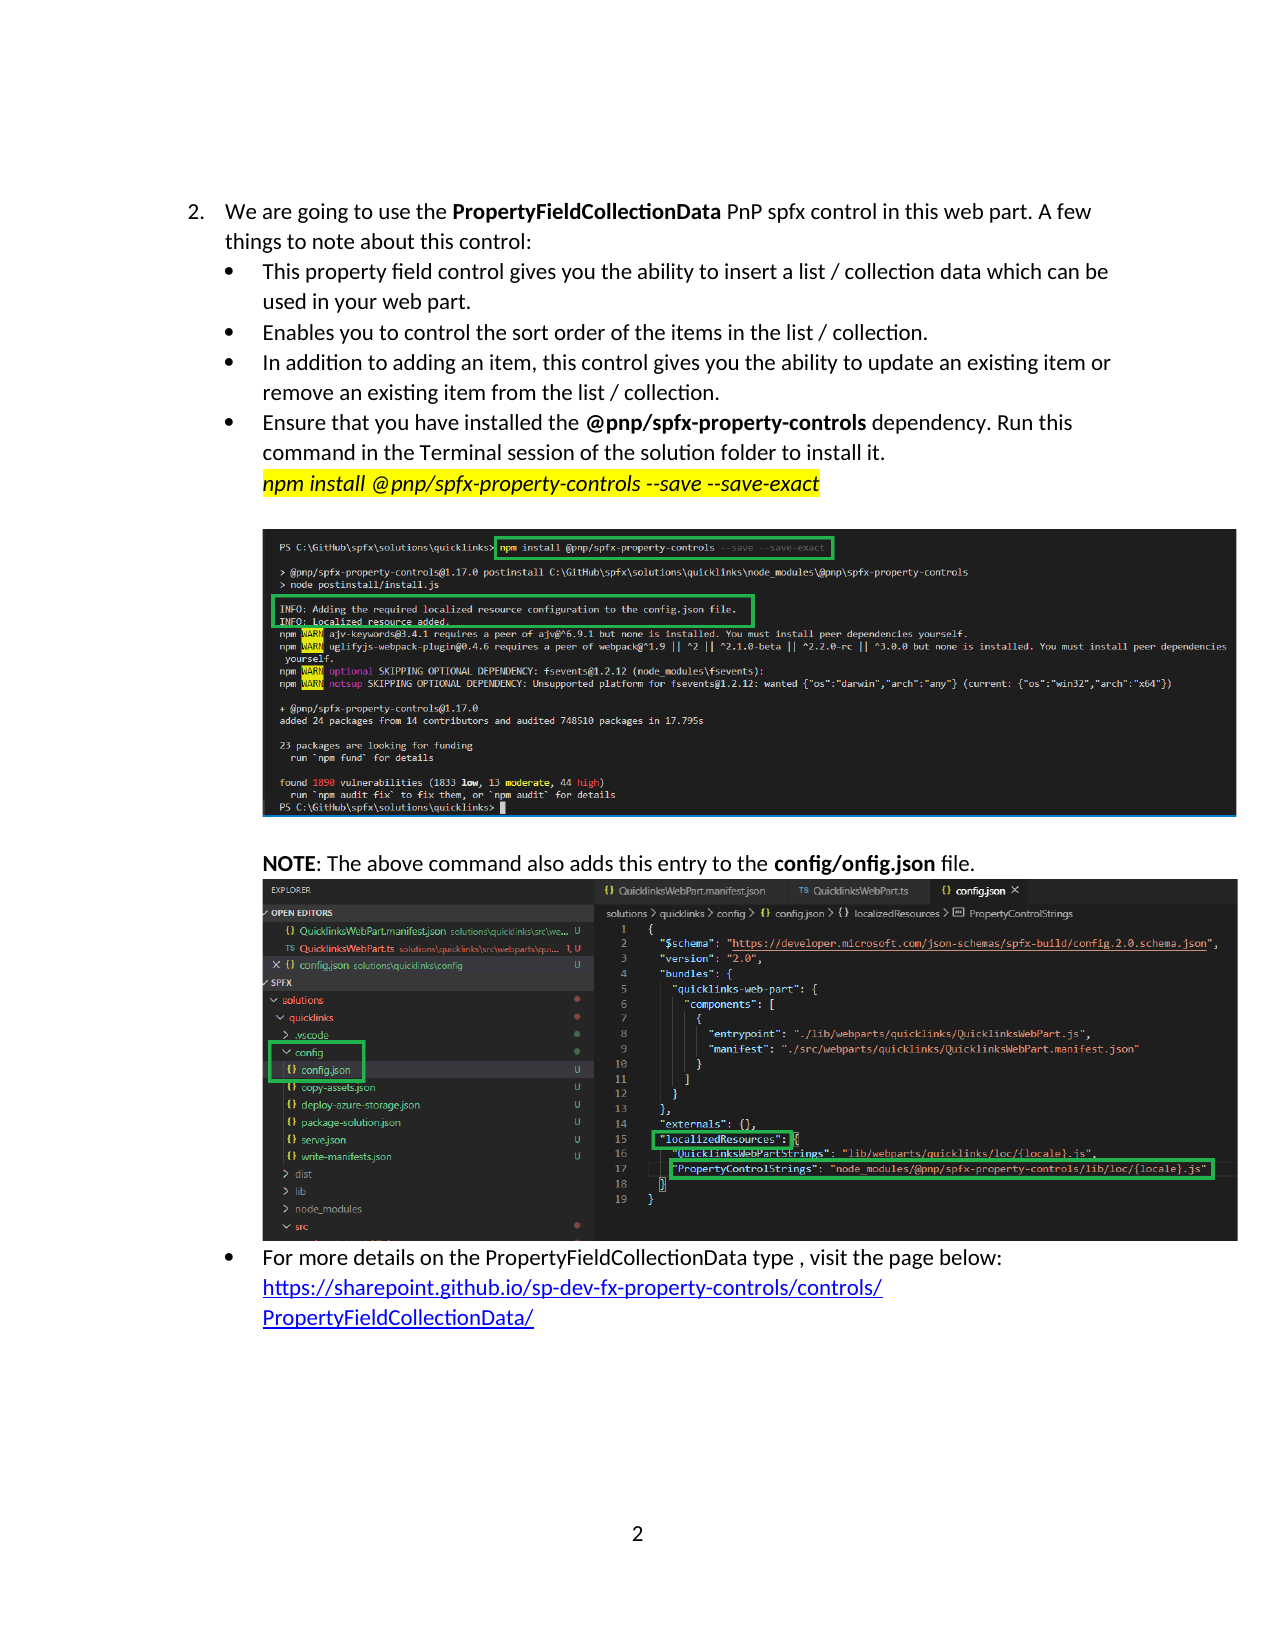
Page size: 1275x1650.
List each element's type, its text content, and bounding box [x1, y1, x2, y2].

list Enables you to control the sort order of the items in the list / collection. [225, 318, 1125, 346]
list We are going to use the PropertyFieldCollectionData PnP spfx control in this web part. A few things to note about this control: [187, 197, 1125, 255]
list In addition to adding an item, this control gives you the ability to update an existing item or remove an existing item from the list / collection. [225, 348, 1125, 406]
list For more details on the PropertyFieldCollectionData type , visit the page below: https://sharepoint.github.io/sp-dev-fx-property-controls/controls/PropertyFieldCollectionData/ [225, 1243, 1125, 1331]
picture [262, 879, 1238, 1241]
picture [262, 529, 1237, 817]
list This property field control gives you the ability to insert a list / collection data which can be used in your web part. [225, 257, 1125, 316]
